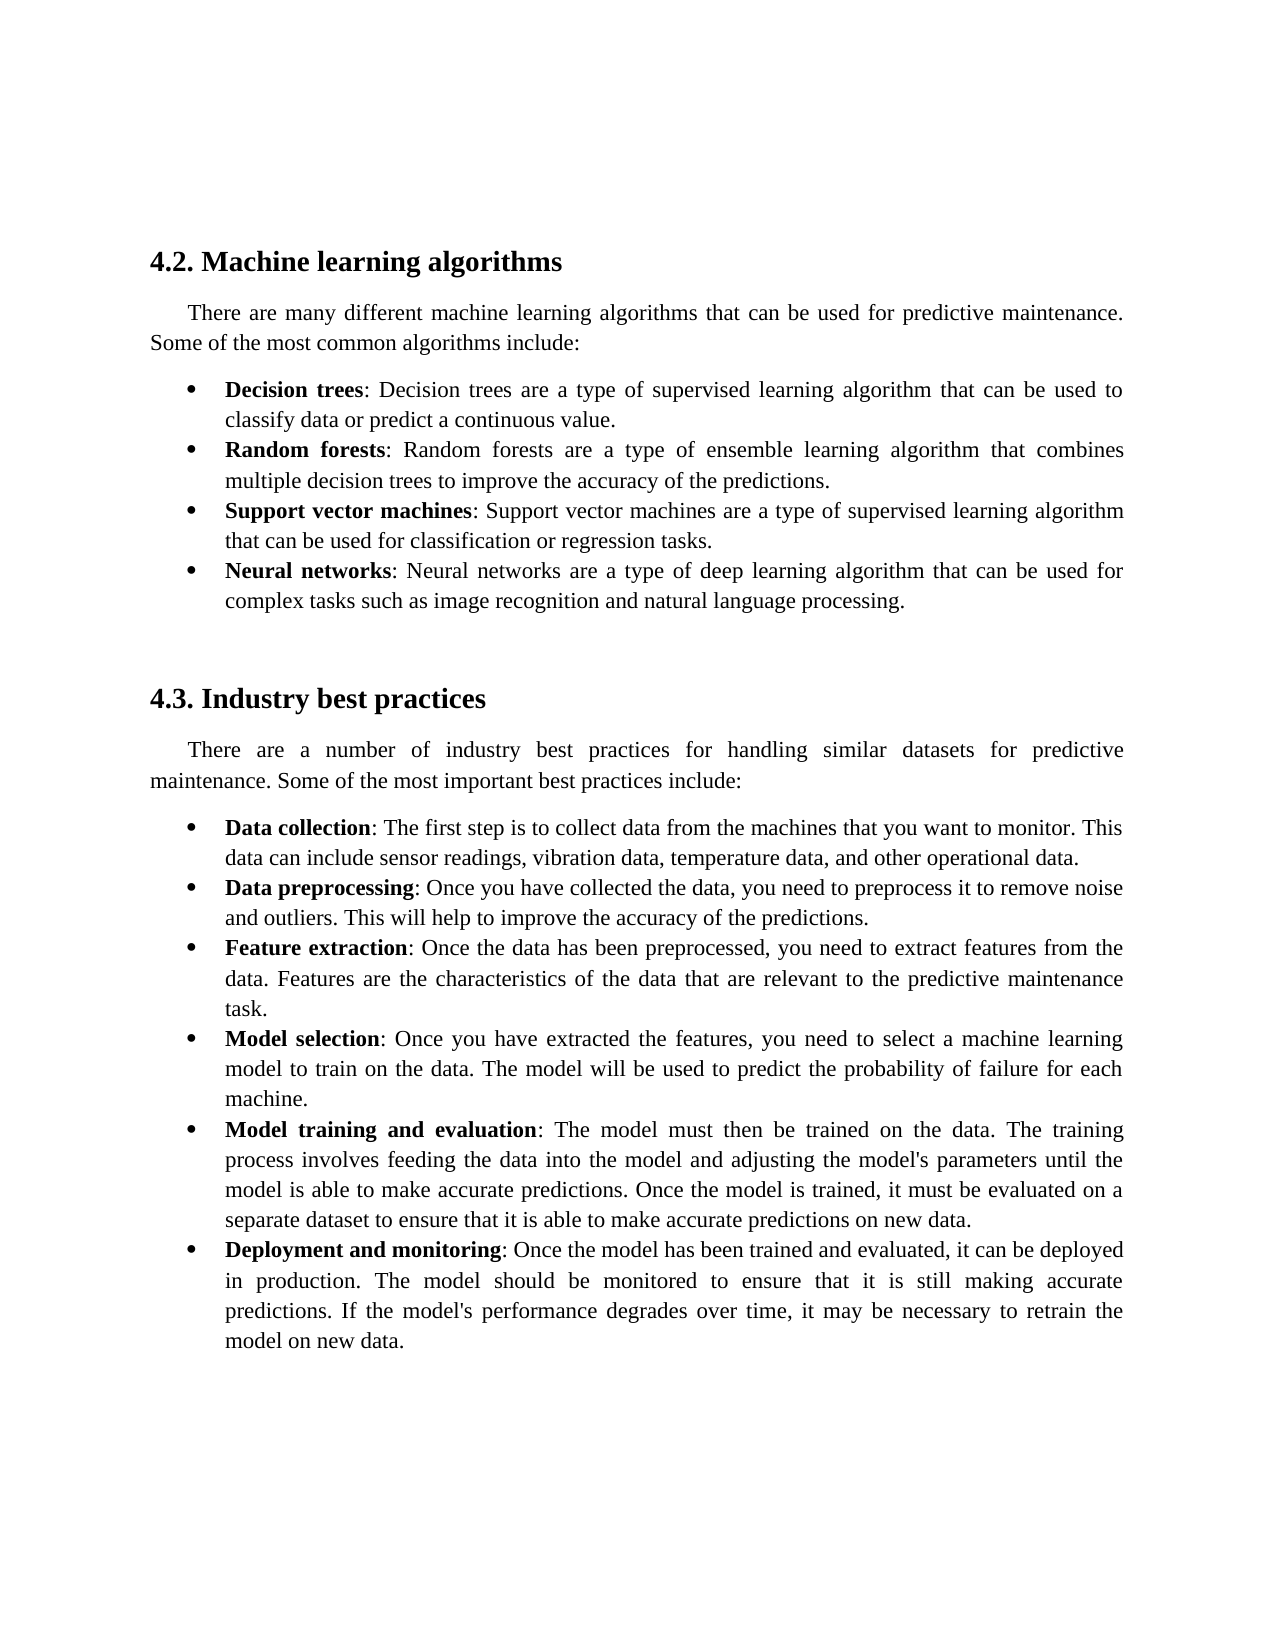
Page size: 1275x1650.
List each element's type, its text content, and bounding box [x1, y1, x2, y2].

text 4.2. Machine learning algorithms [150, 244, 1125, 277]
list Random forests: Random forests are a type of ensemble learning algorithm that combines multiple decision trees to improve the accuracy of the predictions. [187, 436, 1125, 493]
text 4.3. Industry best practices [150, 681, 1125, 715]
list Feature extraction: Once the data has been preprocessed, you need to extract features from the data. Features are the characteristics of the data that are relevant to the predictive maintenance task. [187, 934, 1125, 1021]
list Data collection: The first step is to collect data from the machines that you want to monitor. This data can include sensor readings, vibration data, temperature data, and other operational data. [187, 813, 1125, 870]
list Model selection: Once you have extracted the features, you need to select a machine learning model to train on the data. The model will be used to predict the probability of failure for each machine. [187, 1025, 1125, 1112]
list Decision trees: Decision trees are a type of supervised learning algorithm that can be used to classify data or predict a continuous value. [187, 376, 1125, 433]
text There are a number of industry best practices for handling similar datasets for predictive maintenance. Some of the most important best practices include: [150, 736, 1125, 793]
list Deployment and monitoring: Once the model has been trained and evaluated, it can be deployed in production. The model should be monitored to ensure that it is still making accurate predictions. If the model's performance degrades over time, it may be necessary to retrain the model on new data. [187, 1236, 1125, 1353]
text There are many different machine learning algorithms that can be used for predictive maintenance. Some of the most common algorithms include: [150, 299, 1125, 356]
list Model training and evaluation: The model must then be trained on the data. The training process involves feeding the data into the model and adjusting the model's parameters until the model is able to make accurate predictions. Once the model is trained, it must be evaluated on a separate dataset to ensure that it is able to make accurate predictions on new data. [187, 1116, 1125, 1233]
list Data preprocessing: Once you have collected the data, you need to preprocess it to remove noise and outliers. This will help to improve the accuracy of the predictions. [187, 874, 1125, 931]
list Support vector machines: Support vector machines are a type of supervised learning algorithm that can be used for classification or regression tasks. [187, 497, 1125, 553]
list Neural networks: Neural networks are a type of deep learning algorithm that can be used for complex tasks such as image recognition and natural language processing. [187, 557, 1125, 614]
